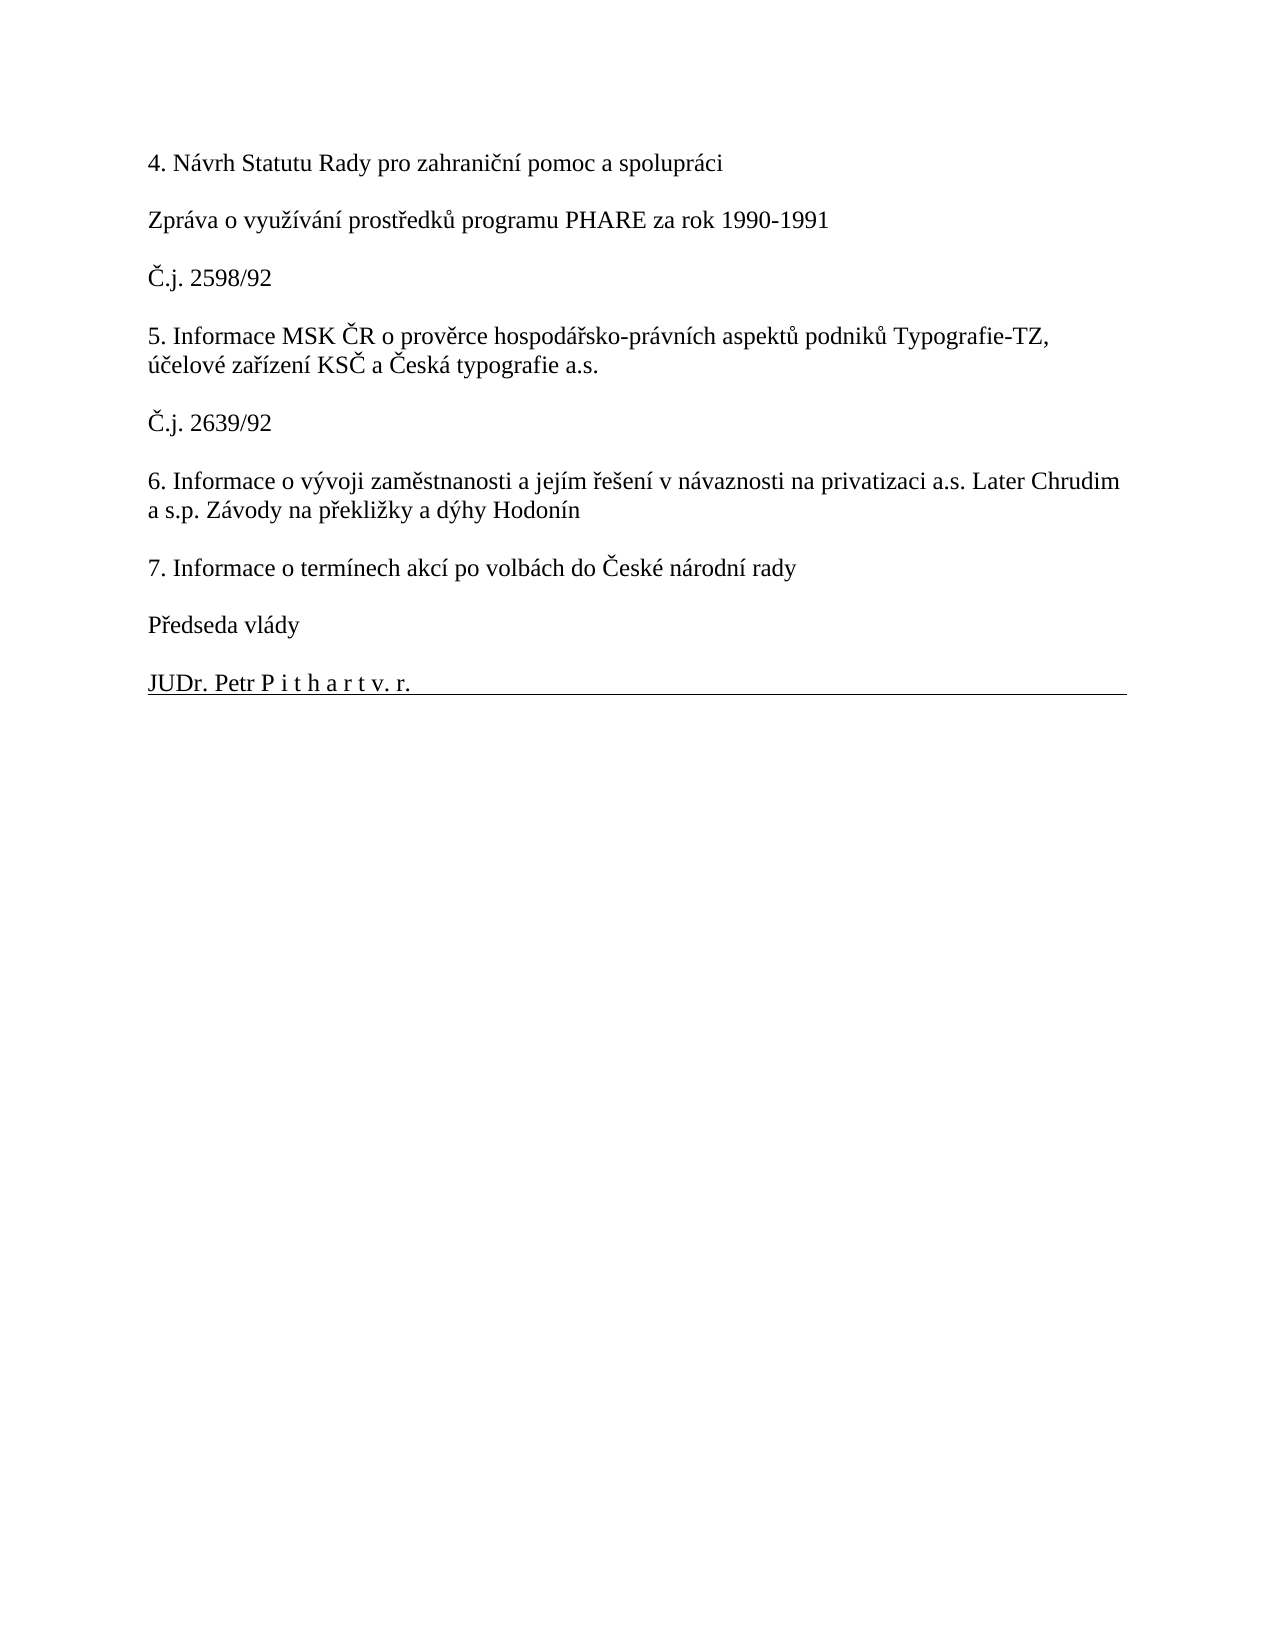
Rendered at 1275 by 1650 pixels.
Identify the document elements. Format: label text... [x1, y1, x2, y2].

text 6. Informace o vývoji zaměstnanosti a jejím řešení v návaznosti na privatizaci a.s. Later Chrudim a s.p. Závody na překližky a dýhy Hodonín [148, 466, 1127, 523]
text 5. Informace MSK ČR o prověrce hospodářsko-právních aspektů podniků Typografie-TZ, účelové zařízení KSČ a Česká typografie a.s. [148, 321, 1127, 379]
text Č.j. 2598/92 [148, 263, 1127, 292]
text Předseda vlády [148, 611, 1127, 639]
text 4. Návrh Statutu Rady pro zahraniční pomoc a spolupráci [148, 148, 1127, 176]
text 7. Informace o termínech akcí po volbách do České národní rady [148, 553, 1127, 581]
text Č.j. 2639/92 [148, 408, 1127, 437]
text JUDr. Petr P i t h a r t v. r. [148, 668, 1127, 694]
text Zpráva o využívání prostředků programu PHARE za rok 1990-1991 [148, 206, 1127, 234]
